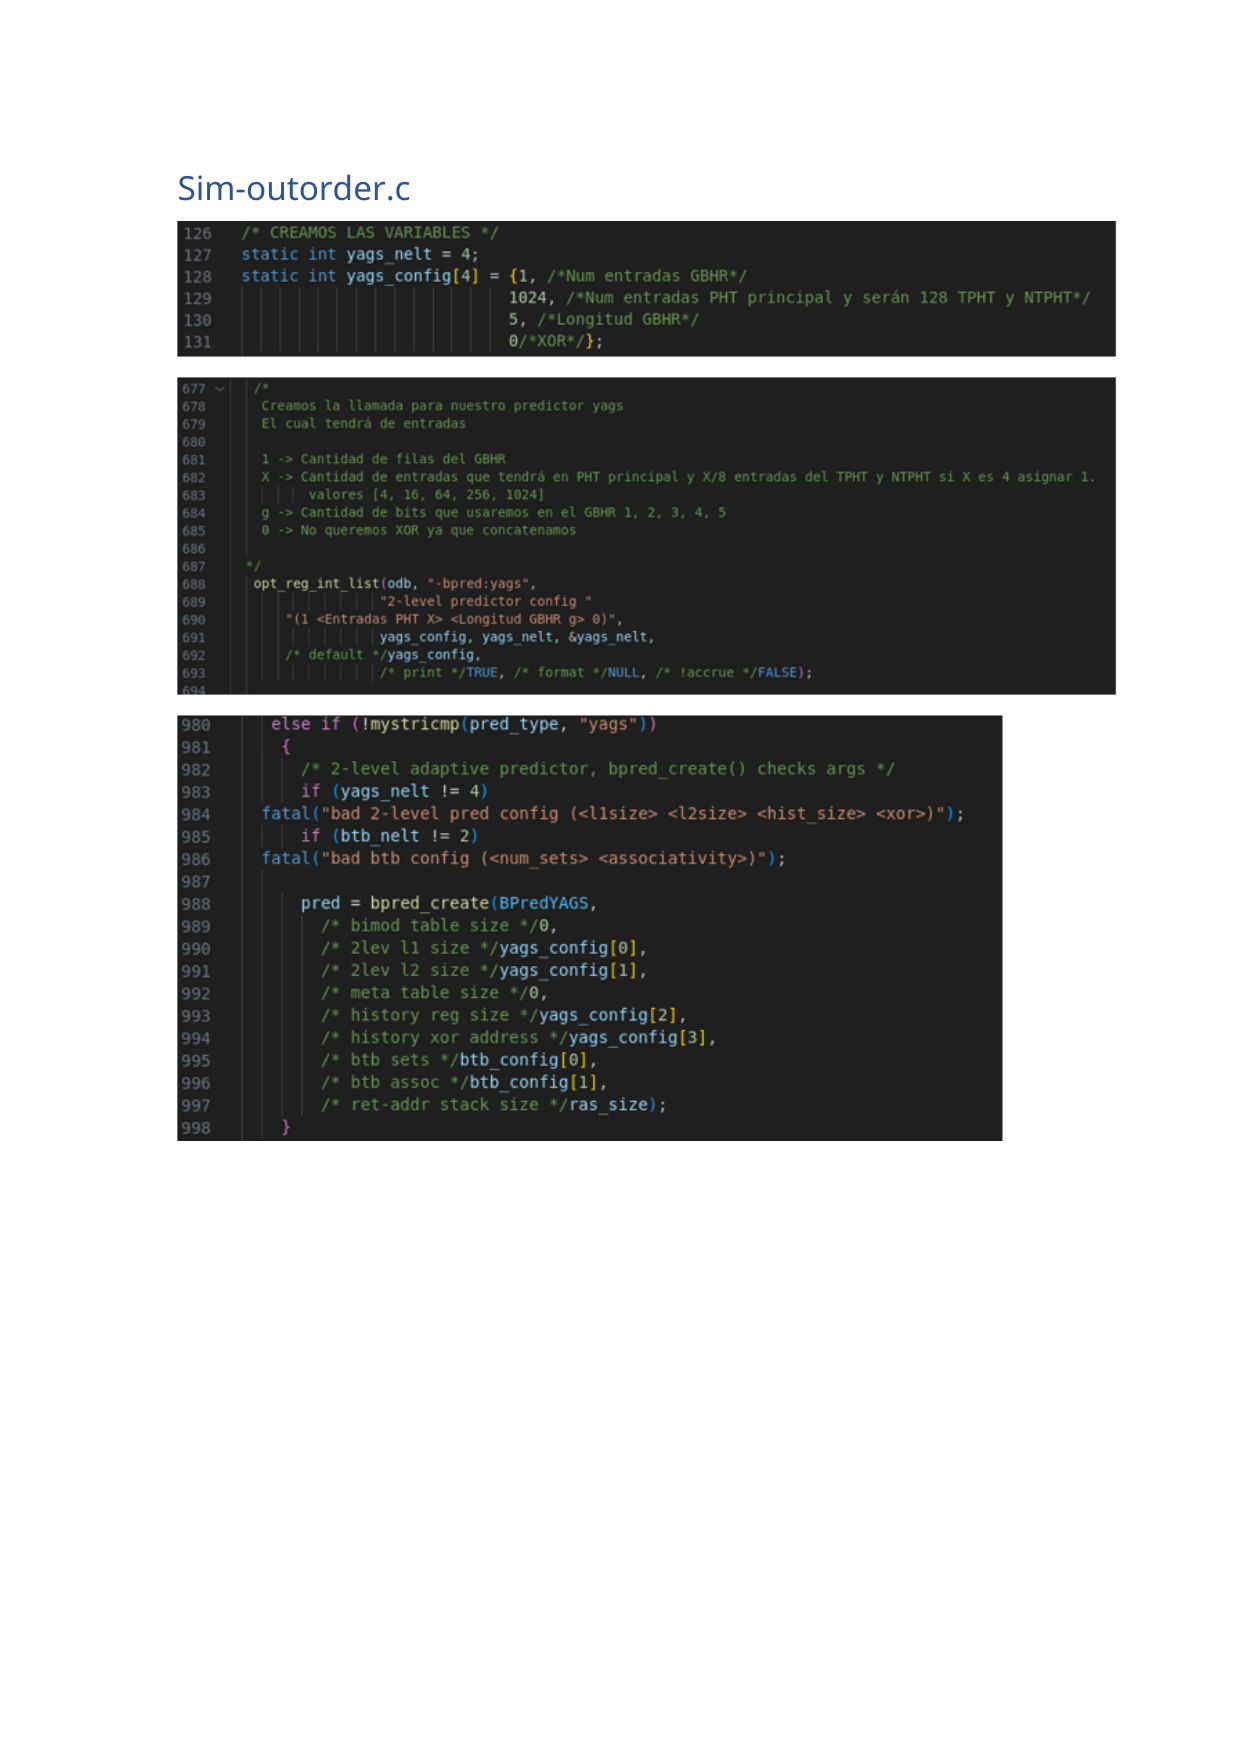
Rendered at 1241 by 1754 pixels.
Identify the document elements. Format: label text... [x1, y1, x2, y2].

picture [177, 221, 1123, 1141]
subtitle Sim-outorder.c [177, 164, 1063, 210]
